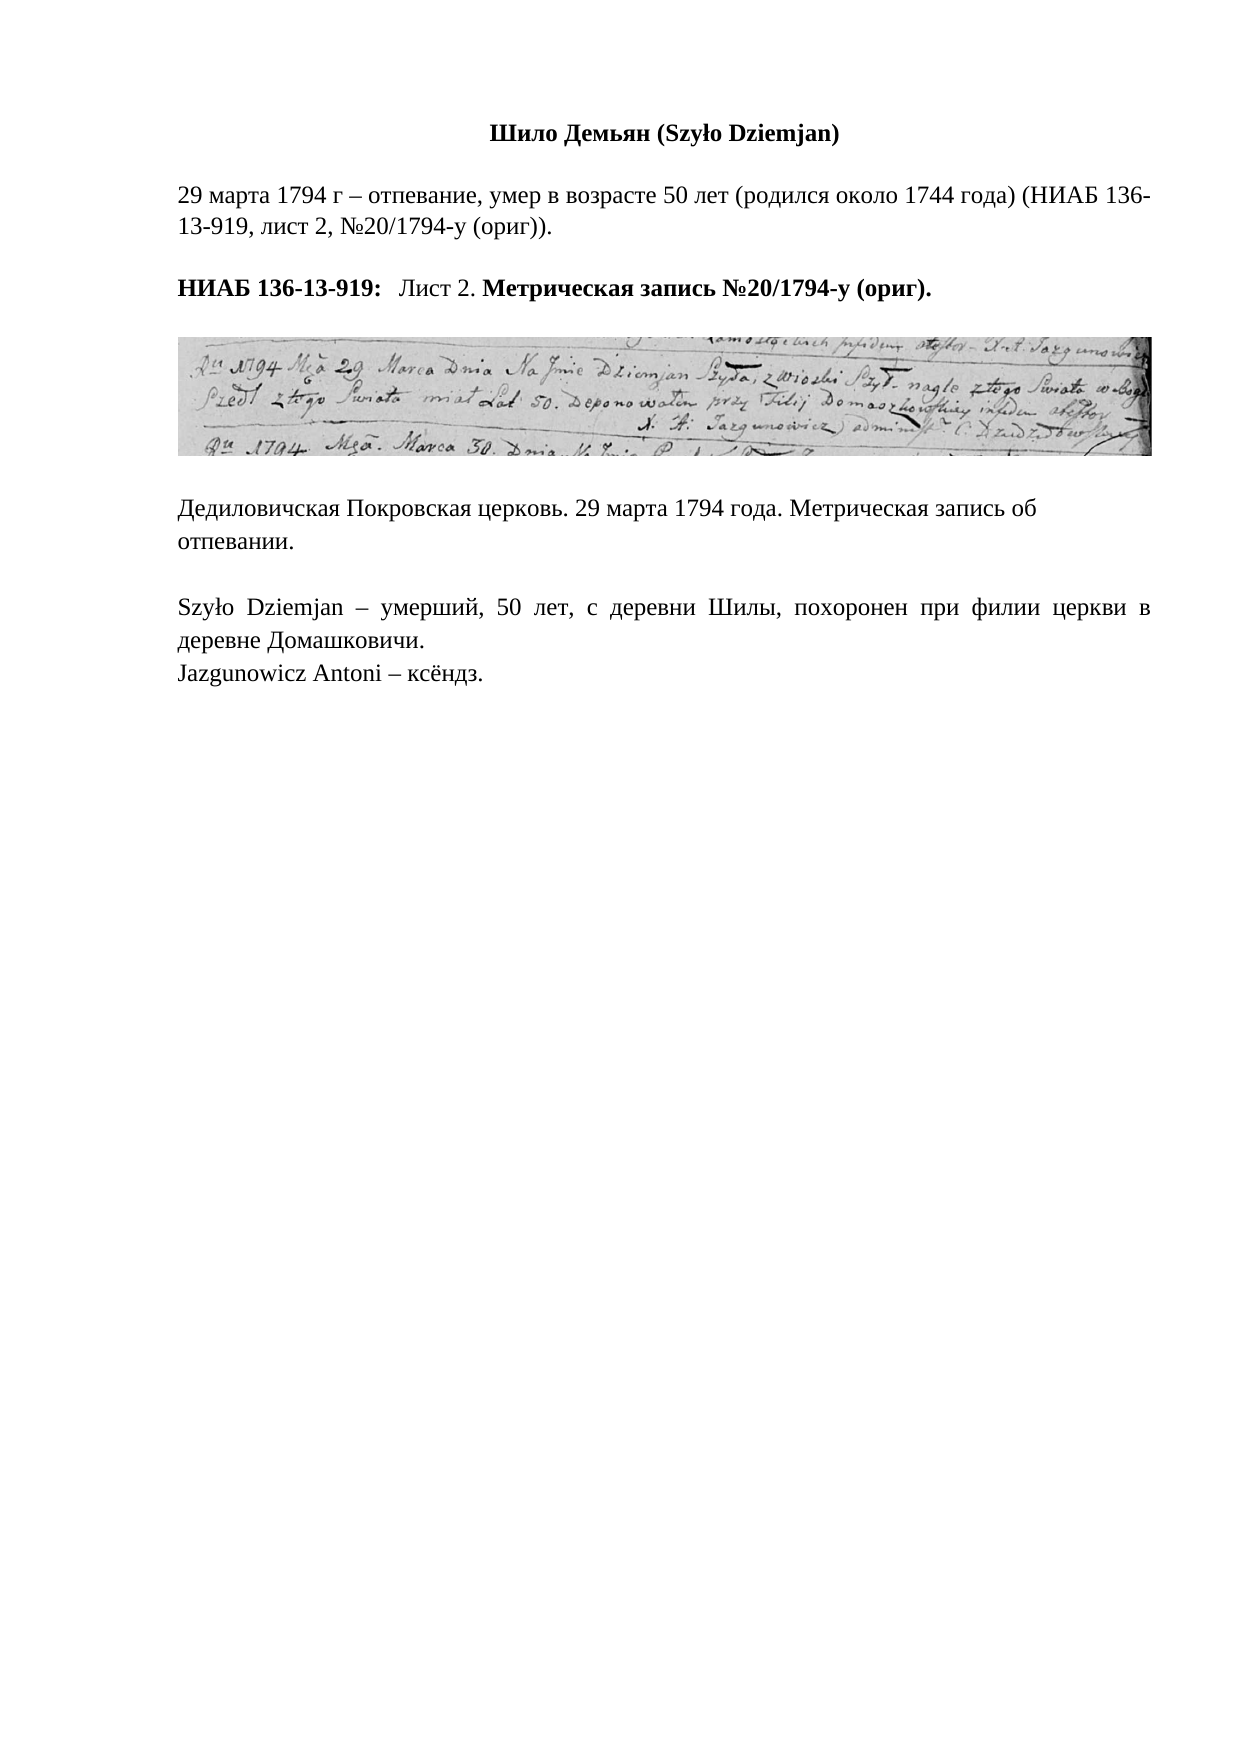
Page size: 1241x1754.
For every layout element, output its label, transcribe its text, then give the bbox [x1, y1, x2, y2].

picture [177, 337, 1152, 456]
text Шило Демьян (Szyło Dziemjan) [177, 118, 1152, 147]
text 29 марта 1794 г – отпевание, умер в возрасте 50 лет (родился около 1744 года) (НИАБ 136-13-919, лист 2, №20/1794-у (ориг)). [177, 180, 1152, 240]
text Jazgunowicz Antoni – ксёндз. [177, 658, 1152, 687]
text НИАБ 136-13-919: Лист 2. Метрическая запись №20/1794-у (ориг). [177, 273, 1152, 302]
text Szyło Dziemjan – умерший, 50 лет, с деревни Шилы, похоронен при филии церкви в деревне Домашковичи. [177, 592, 1152, 654]
text Дедиловичская Покровская церковь. 29 марта 1794 года. Метрическая запись об отпевании. [177, 493, 1152, 555]
